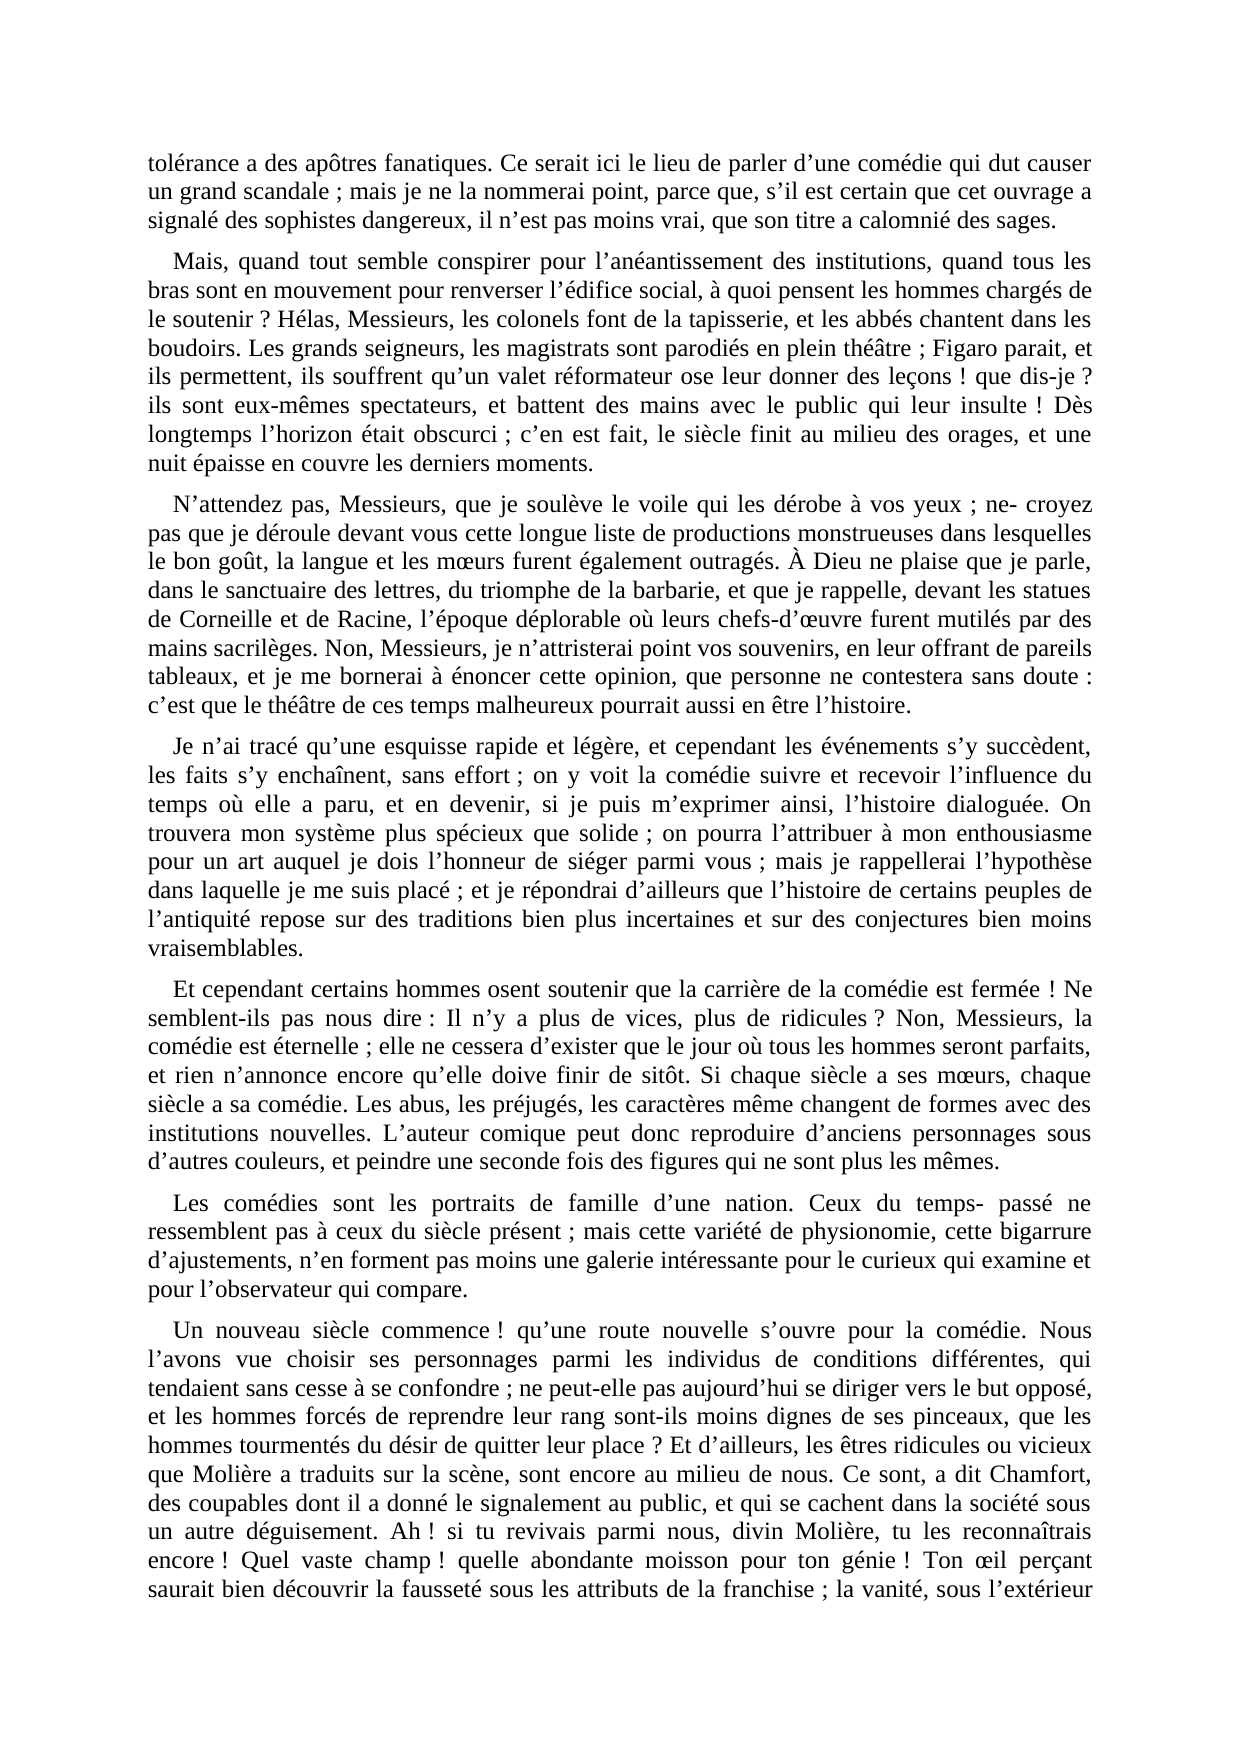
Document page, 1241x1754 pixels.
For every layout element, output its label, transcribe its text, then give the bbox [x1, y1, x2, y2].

text Et cependant certains hommes osent soutenir que la carrière de la comédie est fermée ! Ne semblent-ils pas nous dire : Il n’y a plus de vices, plus de ridicules ? Non, Messieurs, la comédie est éternelle ; elle ne cessera d’exister que le jour où tous les hommes seront parfaits, et rien n’annonce encore qu’elle doive finir de sitôt. Si chaque siècle a ses mœurs, chaque siècle a sa comédie. Les abus, les préjugés, les caractères même changent de formes avec des institutions nouvelles. L’auteur comique peut donc reproduire d’anciens personnages sous d’autres couleurs, et peindre une seconde fois des figures qui ne sont plus les mêmes. [148, 974, 1093, 1175]
text N’attendez pas, Messieurs, que je soulève le voile qui les dérobe à vos yeux ; ne- croyez pas que je déroule devant vous cette longue liste de productions monstrueuses dans lesquelles le bon goût, la langue et les mœurs furent également outragés. À Dieu ne plaise que je parle, dans le sanctuaire des lettres, du triomphe de la barbarie, et que je rappelle, devant les statues de Corneille et de Racine, l’époque déplorable où leurs chefs-d’œuvre furent mutilés par des mains sacrilèges. Non, Messieurs, je n’attristerai point vos souvenirs, en leur offrant de pareils tableaux, et je me bornerai à énoncer cette opinion, que personne ne contestera sans doute : c’est que le théâtre de ces temps malheureux pourrait aussi en être l’histoire. [148, 489, 1093, 719]
text Mais, quand tout semble conspirer pour l’anéantissement des institutions, quand tous les bras sont en mouvement pour renverser l’édifice social, à quoi pensent les hommes chargés de le soutenir ? Hélas, Messieurs, les colonels font de la tapisserie, et les abbés chantent dans les boudoirs. Les grands seigneurs, les magistrats sont parodiés en plein théâtre ; Figaro parait, et ils permettent, ils souffrent qu’un valet réformateur ose leur donner des leçons ! que dis-je ? ils sont eux-mêmes spectateurs, et battent des mains avec le public qui leur insulte ! Dès longtemps l’horizon était obscurci ; c’en est fait, le siècle finit au milieu des orages, et une nuit épaisse en couvre les derniers moments. [148, 246, 1093, 476]
text Les comédies sont les portraits de famille d’une nation. Ceux du temps- passé ne ressemblent pas à ceux du siècle présent ; mais cette variété de physionomie, cette bigarrure d’ajustements, n’en forment pas moins une galerie intéressante pour le curieux qui examine et pour l’observateur qui compare. [148, 1188, 1093, 1303]
text Je n’ai tracé qu’une esquisse rapide et légère, et cependant les événements s’y succèdent, les faits s’y enchaînent, sans effort ; on y voit la comédie suivre et recevoir l’influence du temps où elle a paru, et en devenir, si je puis m’exprimer ainsi, l’histoire dialoguée. On trouvera mon système plus spécieux que solide ; on pourra l’attribuer à mon enthousiasme pour un art auquel je dois l’honneur de siéger parmi vous ; mais je rappellerai l’hypothèse dans laquelle je me suis placé ; et je répondrai d’ailleurs que l’histoire de certains peuples de l’antiquité repose sur des traditions bien plus incertaines et sur des conjectures bien moins vraisemblables. [148, 731, 1093, 961]
